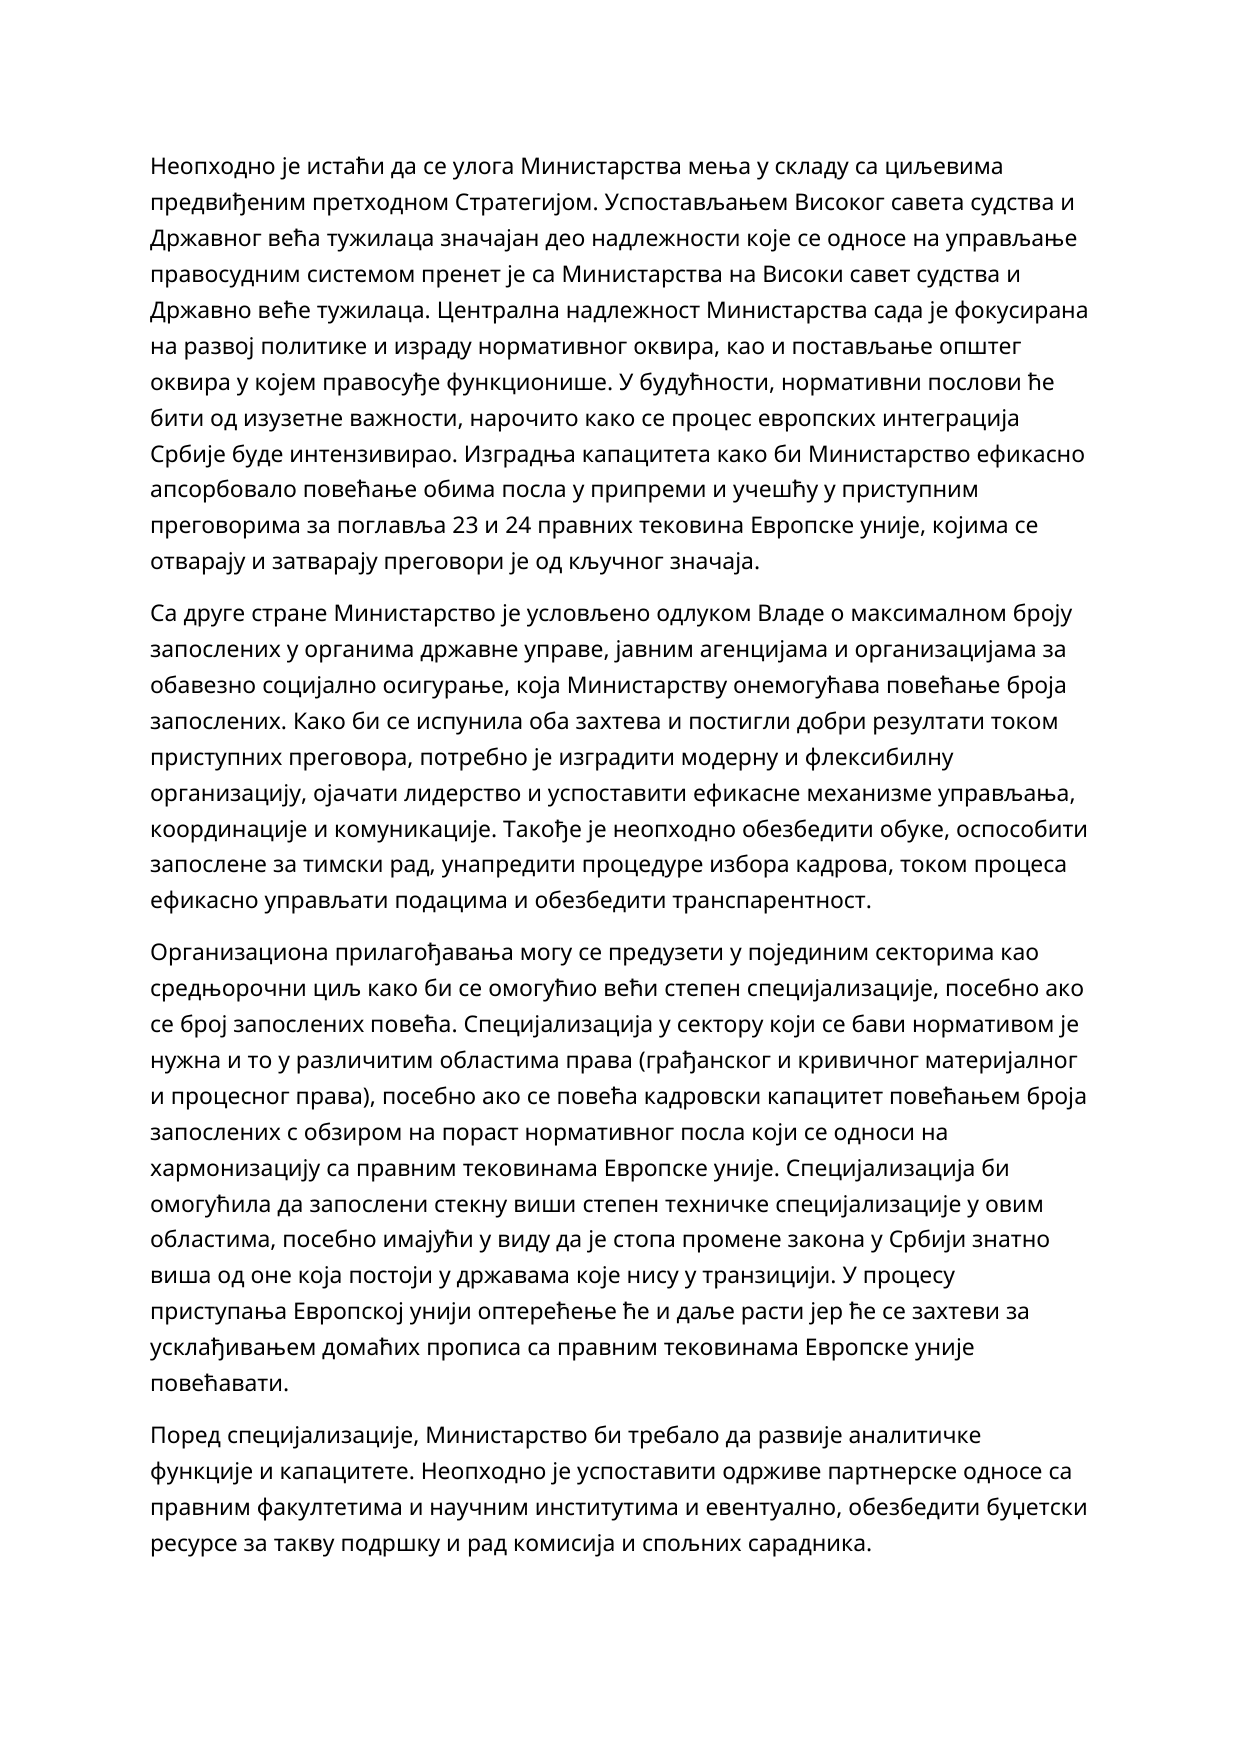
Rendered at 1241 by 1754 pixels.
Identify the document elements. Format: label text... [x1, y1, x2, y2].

text Са друге стране Министарство је условљено одлуком Владе о максималном броју запослених у органима државне управе, јавним агенцијама и организацијама за обавезно социјално осигурање, која Министарству онемогућава повећање броја запослених. Како би се испунила оба захтева и постигли добри резултати током приступних преговора, потребно је изградити модерну и флексибилну организацију, ојачати лидерство и успоставити ефикасне механизме управљања, координације и комуникације. Такође је неопходно обезбедити обуке, оспособити запослене за тимски рад, унапредити процедуре избора кадрова, током процеса ефикасно управљати подацима и обезбедити транспарентност. [150, 597, 1090, 916]
text Организациона прилагођавања могу се предузети у појединим секторима као средњорочни циљ како би се омогућио већи степен специјализације, посебно ако се број запослених повећа. Специјализација у сектору који се бави нормативом је нужна и то у различитим областима права (грађанског и кривичног материјалног и процесног права), посебно ако се повећа кадровски капацитет повећањем броја запослених с обзиром на пораст нормативног посла који се односи на хармонизацију са правним тековинама Европске уније. Специјализација би омогућила да запослени стекну виши степен техничке специјализације у овим областима, посебно имајући у виду да је стопа промене закона у Србији знатно виша од оне која постоји у државама које нису у транзицији. У процесу приступања Европској унији оптерећење ће и даље расти јер ће сe захтеви за усклађивањем домаћих прописа са правним тековинама Европске уније повећавати. [150, 936, 1090, 1398]
text Поред специјализације, Министарство би требало да развије аналитичке функције и капацитете. Неопходно је успоставити одрживе партнерске односе са правним факултетима и научним институтима и евентуално, обезбедити буџетски ресурсе за такву подршку и рад комисија и спољних сарадника. [150, 1419, 1090, 1558]
text Неопходно је истаћи да се улога Министарства мења у складу са циљевима предвиђеним претходном Стрaтегијом. Успостављањем Високог савета судства и Државног већа тужилаца значајан део надлежности које се односе на управљање правосудним системом пренет је са Министарства на Високи савет судства и Државно веће тужилаца. Централна надлежност Министарства сада је фокусирана на развој политике и израду нормативног оквира, као и постављање општег оквира у којем правосуђе функционише. У будућности, нормативни послови ће бити од изузетне важности, нарочито како се процес европских интеграција Србијe буде интензивирао. Изградња капацитета како би Министарство ефикасно апсорбовало повећање обима посла у припреми и учешћу у приступним преговорима за поглавља 23 и 24 правних тековина Европске уније, којима се отварају и затварају преговори је од кључног значаја. [150, 150, 1090, 577]
